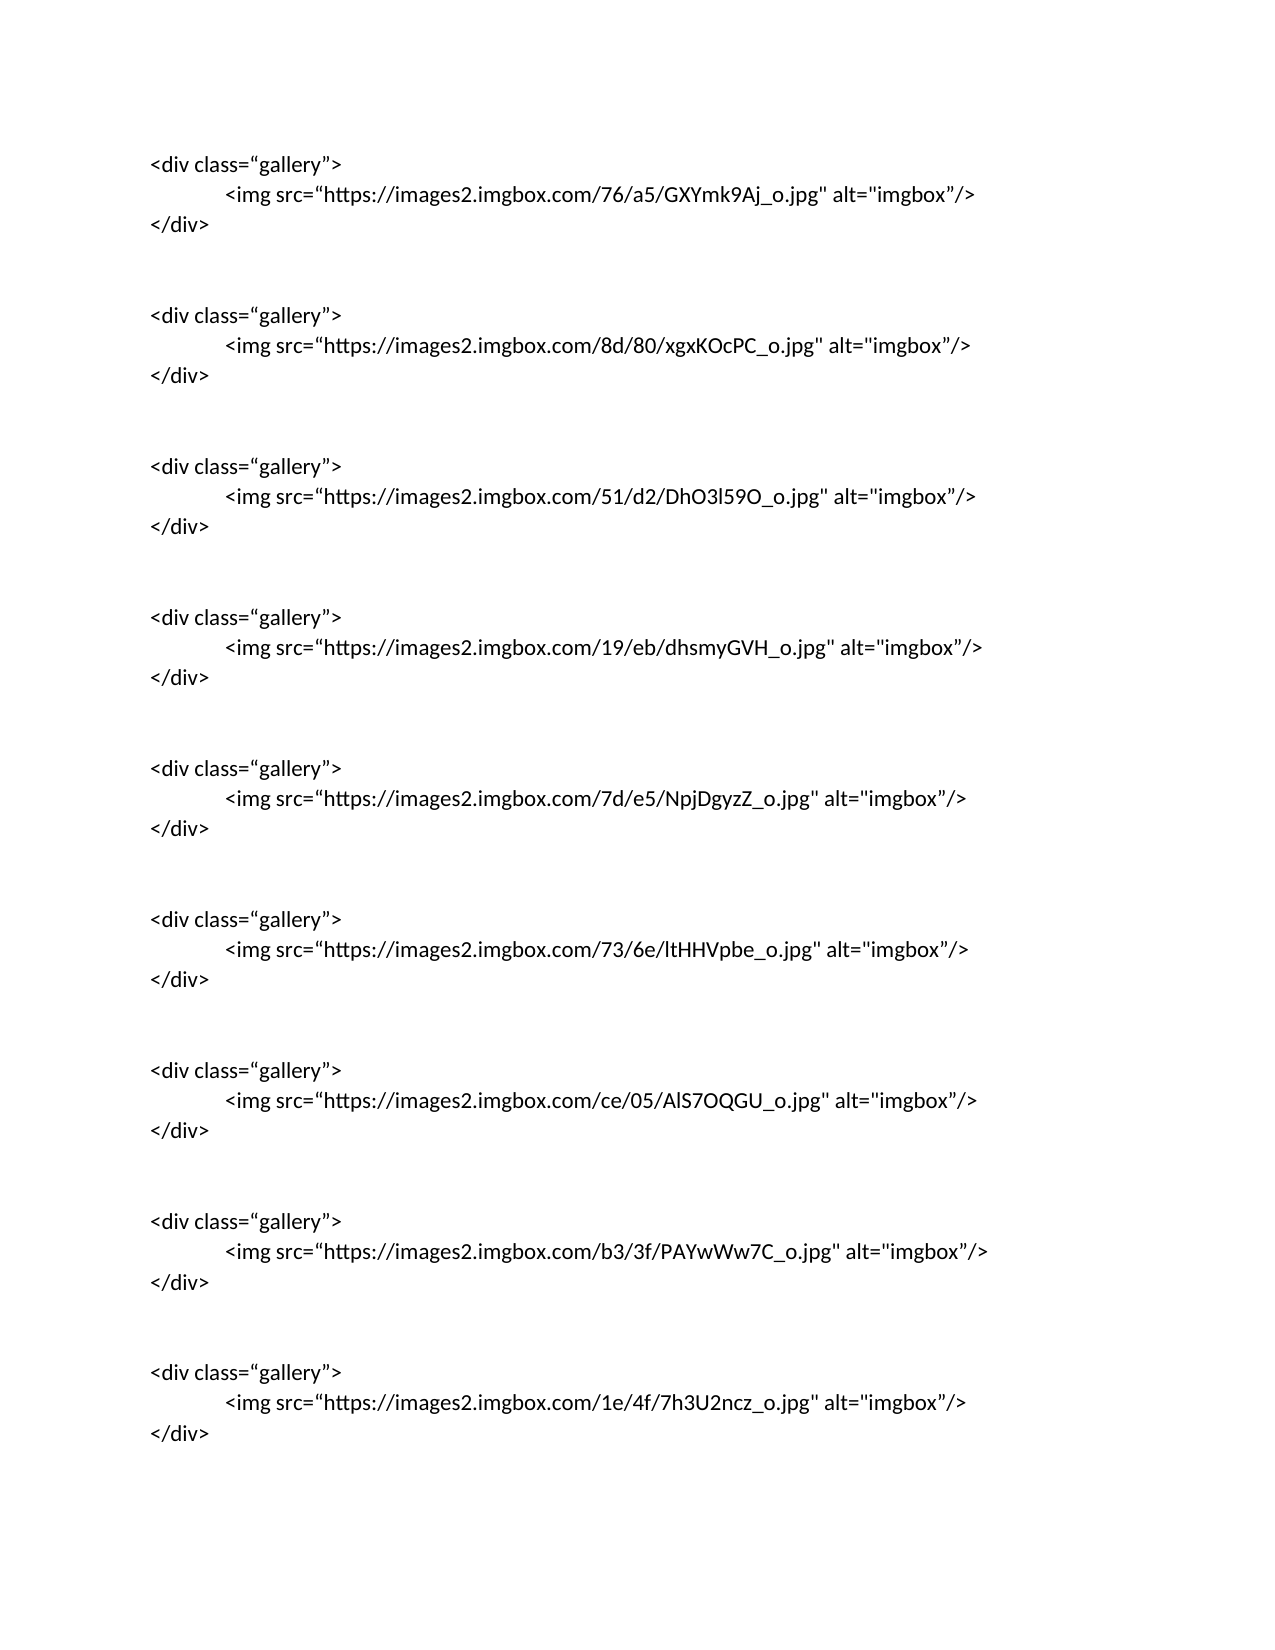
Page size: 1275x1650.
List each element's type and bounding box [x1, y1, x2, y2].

text [150, 150, 1125, 1477]
